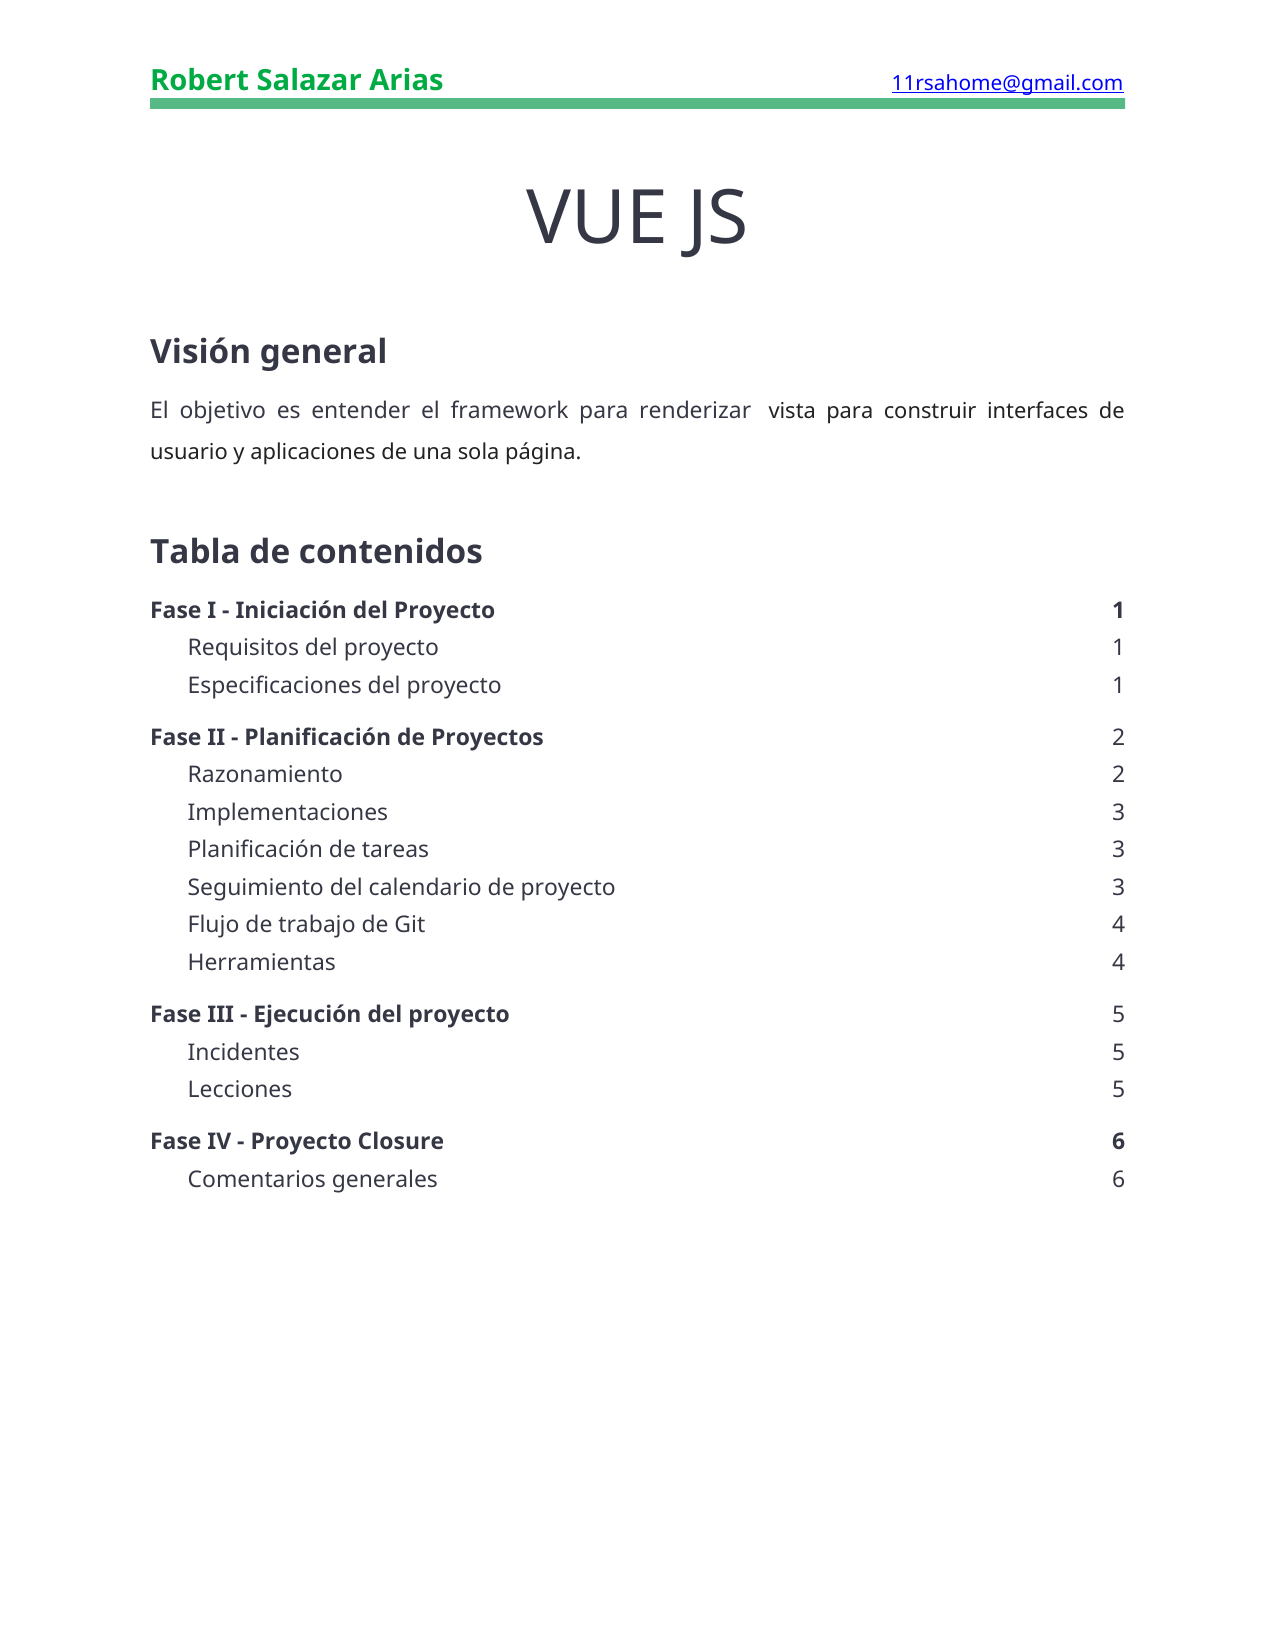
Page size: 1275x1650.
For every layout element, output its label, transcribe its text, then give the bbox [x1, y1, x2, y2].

picture [150, 98, 1125, 109]
title VUE JS [150, 163, 1125, 265]
subtitle Visión general [150, 328, 1125, 373]
text El objetivo es entender el framework para renderizar vista para construir interfaces de usuario y aplicaciones de una sola página. [150, 394, 1125, 466]
subtitle Tabla de contenidos [150, 527, 1125, 573]
